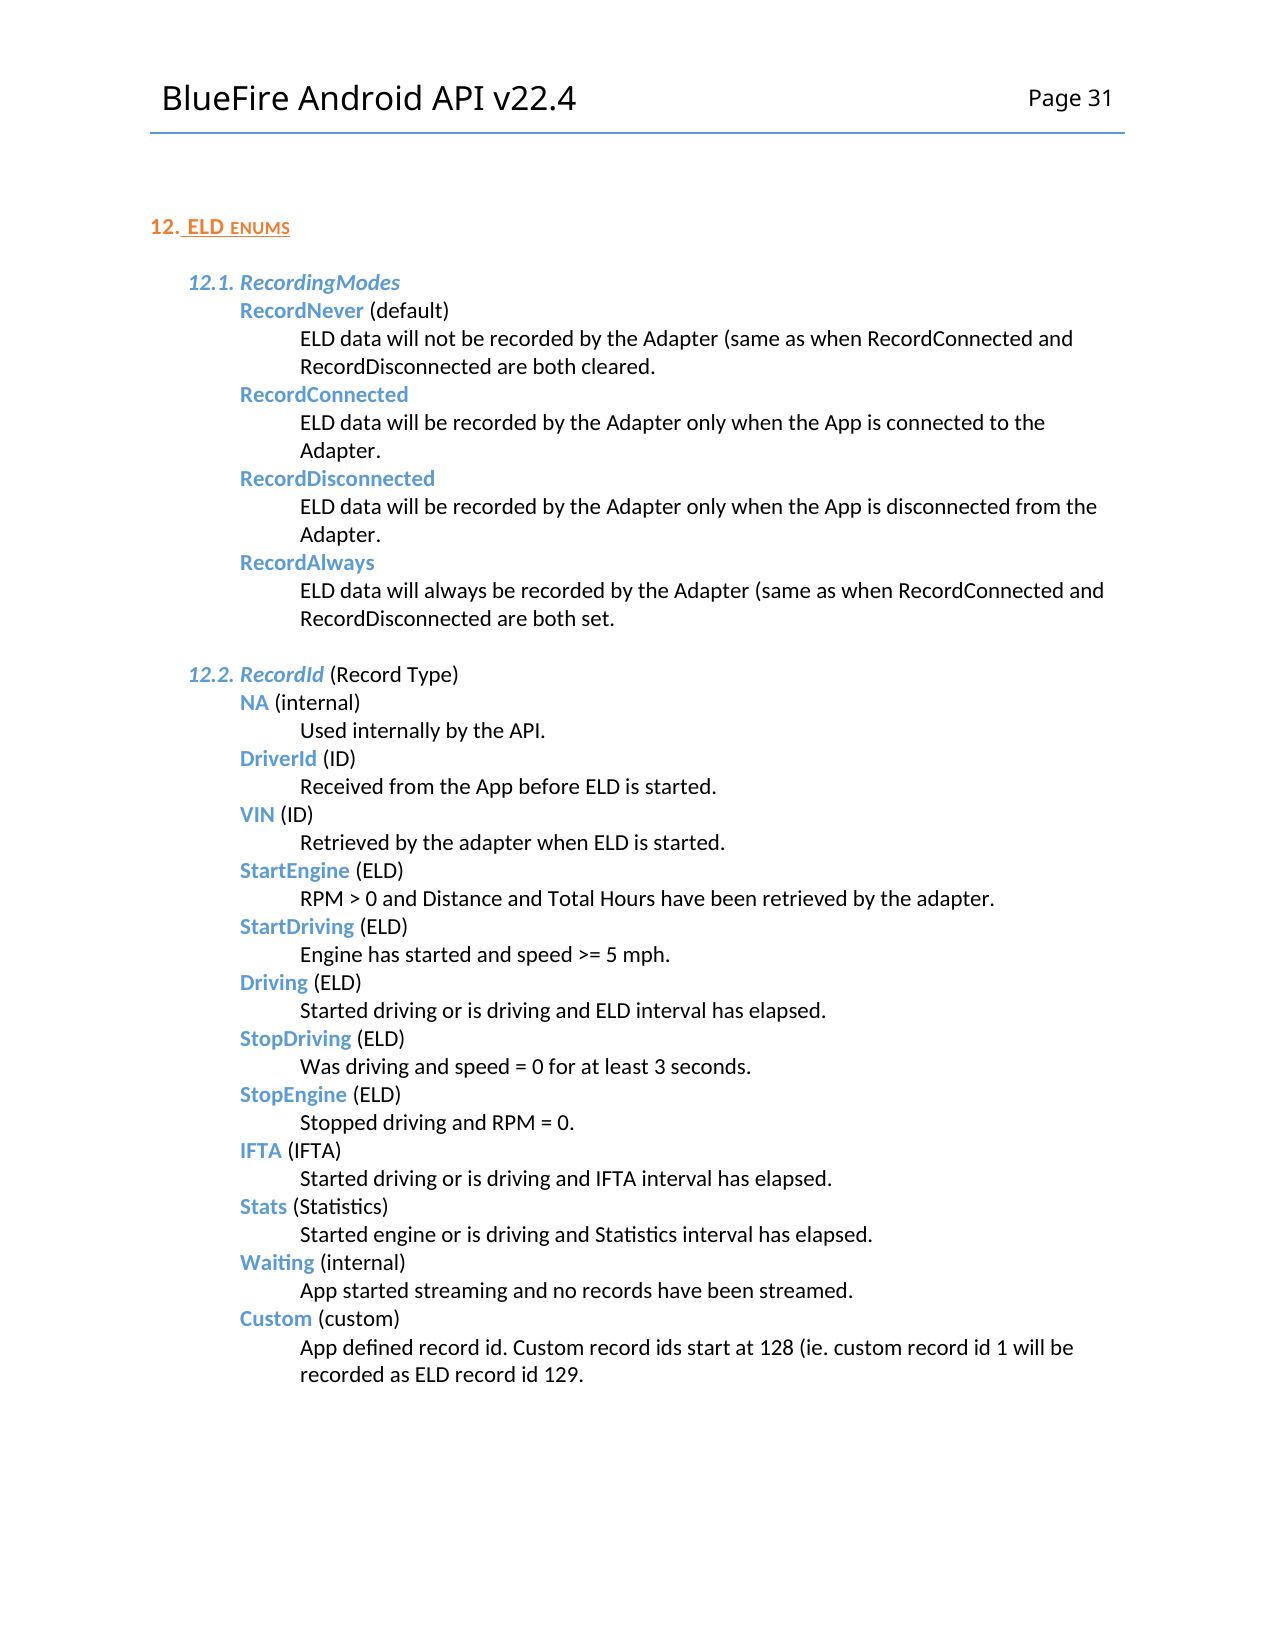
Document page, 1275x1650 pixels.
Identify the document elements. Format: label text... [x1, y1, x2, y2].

text Started engine or is driving and Statistics interval has elapsed. [300, 1221, 1125, 1248]
text StartEngine (ELD) [240, 856, 1125, 884]
text ELD data will always be recorded by the Adapter (same as when RecordConnected and RecordDisconnected are both set. [300, 576, 1125, 632]
text Custom (custom) [240, 1304, 1125, 1333]
text Waiting (internal) [240, 1248, 1125, 1277]
text RecordConnected [240, 380, 1125, 408]
text App started streaming and no records have been streamed. [300, 1277, 1125, 1304]
text ELD data will be recorded by the Adapter only when the App is connected to the Adapter. [300, 408, 1125, 464]
text NA (internal) [240, 688, 1125, 716]
text ELD data will not be recorded by the Adapter (same as when RecordConnected and RecordDisconnected are both cleared. [300, 324, 1125, 380]
text Driving (ELD) [240, 968, 1125, 996]
text App defined record id. Custom record ids start at 128 (ie. custom record id 1 will be recorded as ELD record id 129. [300, 1333, 1125, 1389]
text RecordDisconnected [240, 464, 1125, 492]
list RecordingModes [187, 268, 1125, 296]
text Started driving or is driving and IFTA interval has elapsed. [300, 1164, 1125, 1192]
text RecordAlways [240, 548, 1125, 576]
text RecordNever (default) [240, 296, 1125, 324]
text StartDriving (ELD) [240, 912, 1125, 940]
text RPM > 0 and Distance and Total Hours have been retrieved by the adapter. [300, 884, 1125, 912]
text Started driving or is driving and ELD interval has elapsed. [300, 996, 1125, 1024]
text Retrieved by the adapter when ELD is started. [300, 828, 1125, 856]
list RecordId (Record Type) [187, 660, 1125, 688]
text StopDriving (ELD) [240, 1024, 1125, 1052]
text IFTA (IFTA) [240, 1136, 1125, 1164]
text StopEngine (ELD) [240, 1080, 1125, 1108]
text Was driving and speed = 0 for at least 3 seconds. [300, 1052, 1125, 1080]
text Received from the App before ELD is started. [300, 772, 1125, 800]
text ELD data will be recorded by the Adapter only when the App is disconnected from the Adapter. [300, 492, 1125, 548]
text Stopped driving and RPM = 0. [300, 1108, 1125, 1136]
text Engine has started and speed >= 5 mph. [300, 940, 1125, 968]
text DriverId (ID) [240, 744, 1125, 772]
list ELD enums [150, 212, 1125, 240]
text VIN (ID) [240, 800, 1125, 828]
text Used internally by the API. [300, 716, 1125, 744]
text Stats (Statistics) [240, 1192, 1125, 1221]
